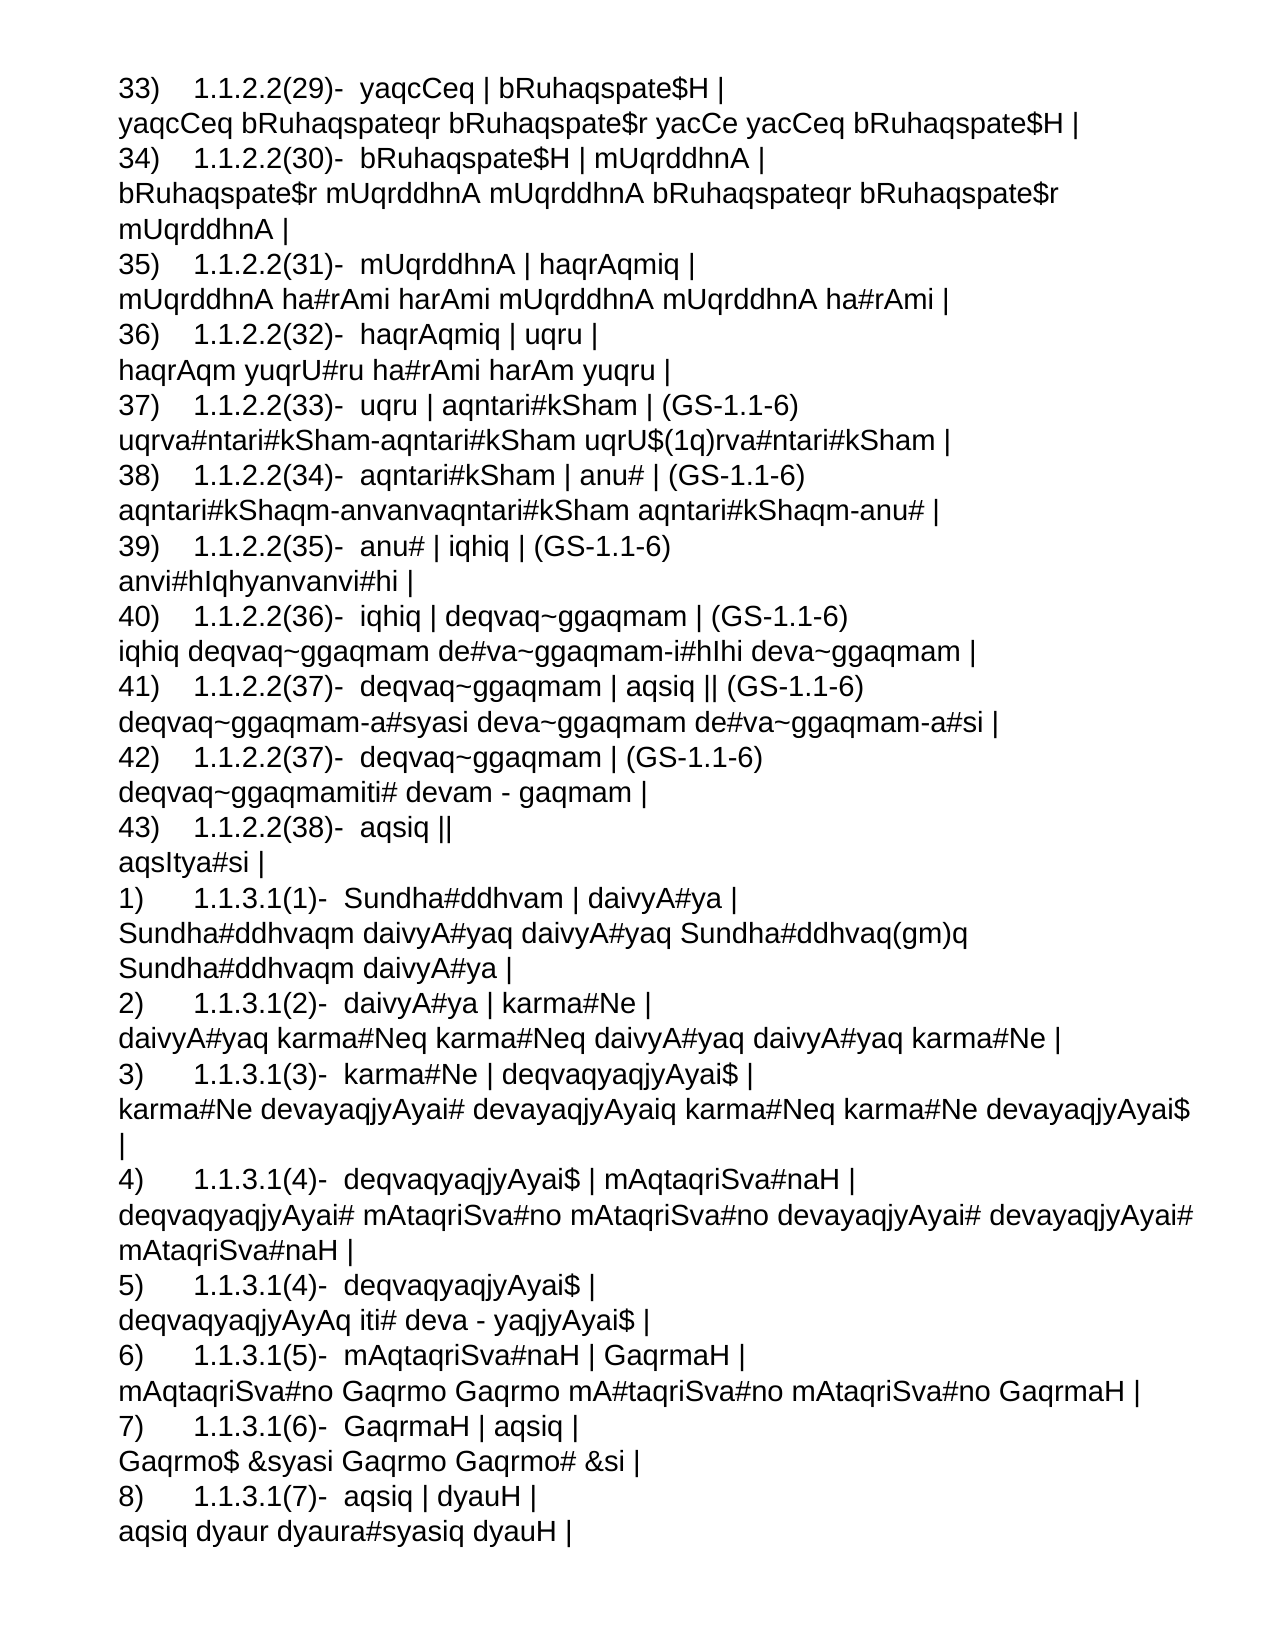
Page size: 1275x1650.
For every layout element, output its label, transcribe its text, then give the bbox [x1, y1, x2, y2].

text haqrAqm yuqrU#ru ha#rAmi harAm yuqru | [118, 352, 1204, 386]
text 39) 1.1.2.2(35)- anu# | iqhiq | (GS-1.1-6) [118, 528, 1204, 562]
text bRuhaqspate$r mUqrddhnA mUqrddhnA bRuhaqspateqr bRuhaqspate$r mUqrddhnA | [118, 176, 1204, 245]
text 3) 1.1.3.1(3)- karma#Ne | deqvaqyaqjyAyai$ | [118, 1057, 1204, 1090]
text 8) 1.1.3.1(7)- aqsiq | dyauH | [118, 1479, 1204, 1513]
text 40) 1.1.2.2(36)- iqhiq | deqvaq~ggaqmam | (GS-1.1-6) [118, 599, 1204, 632]
text uqrva#ntari#kSham-aqntari#kSham uqrU$(1q)rva#ntari#kSham | [118, 423, 1204, 456]
text mUqrddhnA ha#rAmi harAmi mUqrddhnA mUqrddhnA ha#rAmi | [118, 282, 1204, 316]
text Gaqrmo$ &syasi Gaqrmo Gaqrmo# &si | [118, 1444, 1204, 1477]
text 37) 1.1.2.2(33)- uqru | aqntari#kSham | (GS-1.1-6) [118, 388, 1204, 421]
text deqvaq~ggaqmam-a#syasi deva~ggaqmam de#va~ggaqmam-a#si | [118, 704, 1204, 738]
text 34) 1.1.2.2(30)- bRuhaqspate$H | mUqrddhnA | [118, 141, 1204, 175]
text 4) 1.1.3.1(4)- deqvaqyaqjyAyai$ | mAqtaqriSva#naH | [118, 1162, 1204, 1196]
text 1) 1.1.3.1(1)- Sundha#ddhvam | daivyA#ya | [118, 881, 1204, 914]
text deqvaqyaqjyAyAq iti# deva - yaqjyAyai$ | [118, 1303, 1204, 1337]
text 33) 1.1.2.2(29)- yaqcCeq | bRuhaqspate$H | [118, 71, 1204, 104]
text daivyA#yaq karma#Neq karma#Neq daivyA#yaq daivyA#yaq karma#Ne | [118, 1021, 1204, 1055]
text yaqcCeq bRuhaqspateqr bRuhaqspate$r yacCe yacCeq bRuhaqspate$H | [118, 106, 1204, 139]
text deqvaq~ggaqmamiti# devam - gaqmam | [118, 775, 1204, 808]
text aqntari#kShaqm-anvanvaqntari#kSham aqntari#kShaqm-anu# | [118, 493, 1204, 527]
text 7) 1.1.3.1(6)- GaqrmaH | aqsiq | [118, 1409, 1204, 1442]
text 38) 1.1.2.2(34)- aqntari#kSham | anu# | (GS-1.1-6) [118, 458, 1204, 492]
text 6) 1.1.3.1(5)- mAqtaqriSva#naH | GaqrmaH | [118, 1338, 1204, 1372]
text Sundha#ddhvaqm daivyA#yaq daivyA#yaq Sundha#ddhvaq(gm)q Sundha#ddhvaqm daivyA#ya | [118, 916, 1204, 984]
text 5) 1.1.3.1(4)- deqvaqyaqjyAyai$ | [118, 1268, 1204, 1301]
text 35) 1.1.2.2(31)- mUqrddhnA | haqrAqmiq | [118, 247, 1204, 280]
text iqhiq deqvaq~ggaqmam de#va~ggaqmam-i#hIhi deva~ggaqmam | [118, 634, 1204, 668]
text anvi#hIqhyanvanvi#hi | [118, 564, 1204, 597]
text 2) 1.1.3.1(2)- daivyA#ya | karma#Ne | [118, 986, 1204, 1020]
text mAqtaqriSva#no Gaqrmo Gaqrmo mA#taqriSva#no mAtaqriSva#no GaqrmaH | [118, 1373, 1204, 1407]
text 42) 1.1.2.2(37)- deqvaq~ggaqmam | (GS-1.1-6) [118, 740, 1204, 773]
text karma#Ne devayaqjyAyai# devayaqjyAyaiq karma#Neq karma#Ne devayaqjyAyai$ | [118, 1092, 1204, 1161]
text deqvaqyaqjyAyai# mAtaqriSva#no mAtaqriSva#no devayaqjyAyai# devayaqjyAyai# mAtaqriSva#naH | [118, 1197, 1204, 1266]
text 41) 1.1.2.2(37)- deqvaq~ggaqmam | aqsiq || (GS-1.1-6) [118, 669, 1204, 703]
text aqsItya#si | [118, 845, 1204, 879]
text 36) 1.1.2.2(32)- haqrAqmiq | uqru | [118, 317, 1204, 351]
text 43) 1.1.2.2(38)- aqsiq || [118, 810, 1204, 844]
text aqsiq dyaur dyaura#syasiq dyauH | [118, 1514, 1204, 1548]
